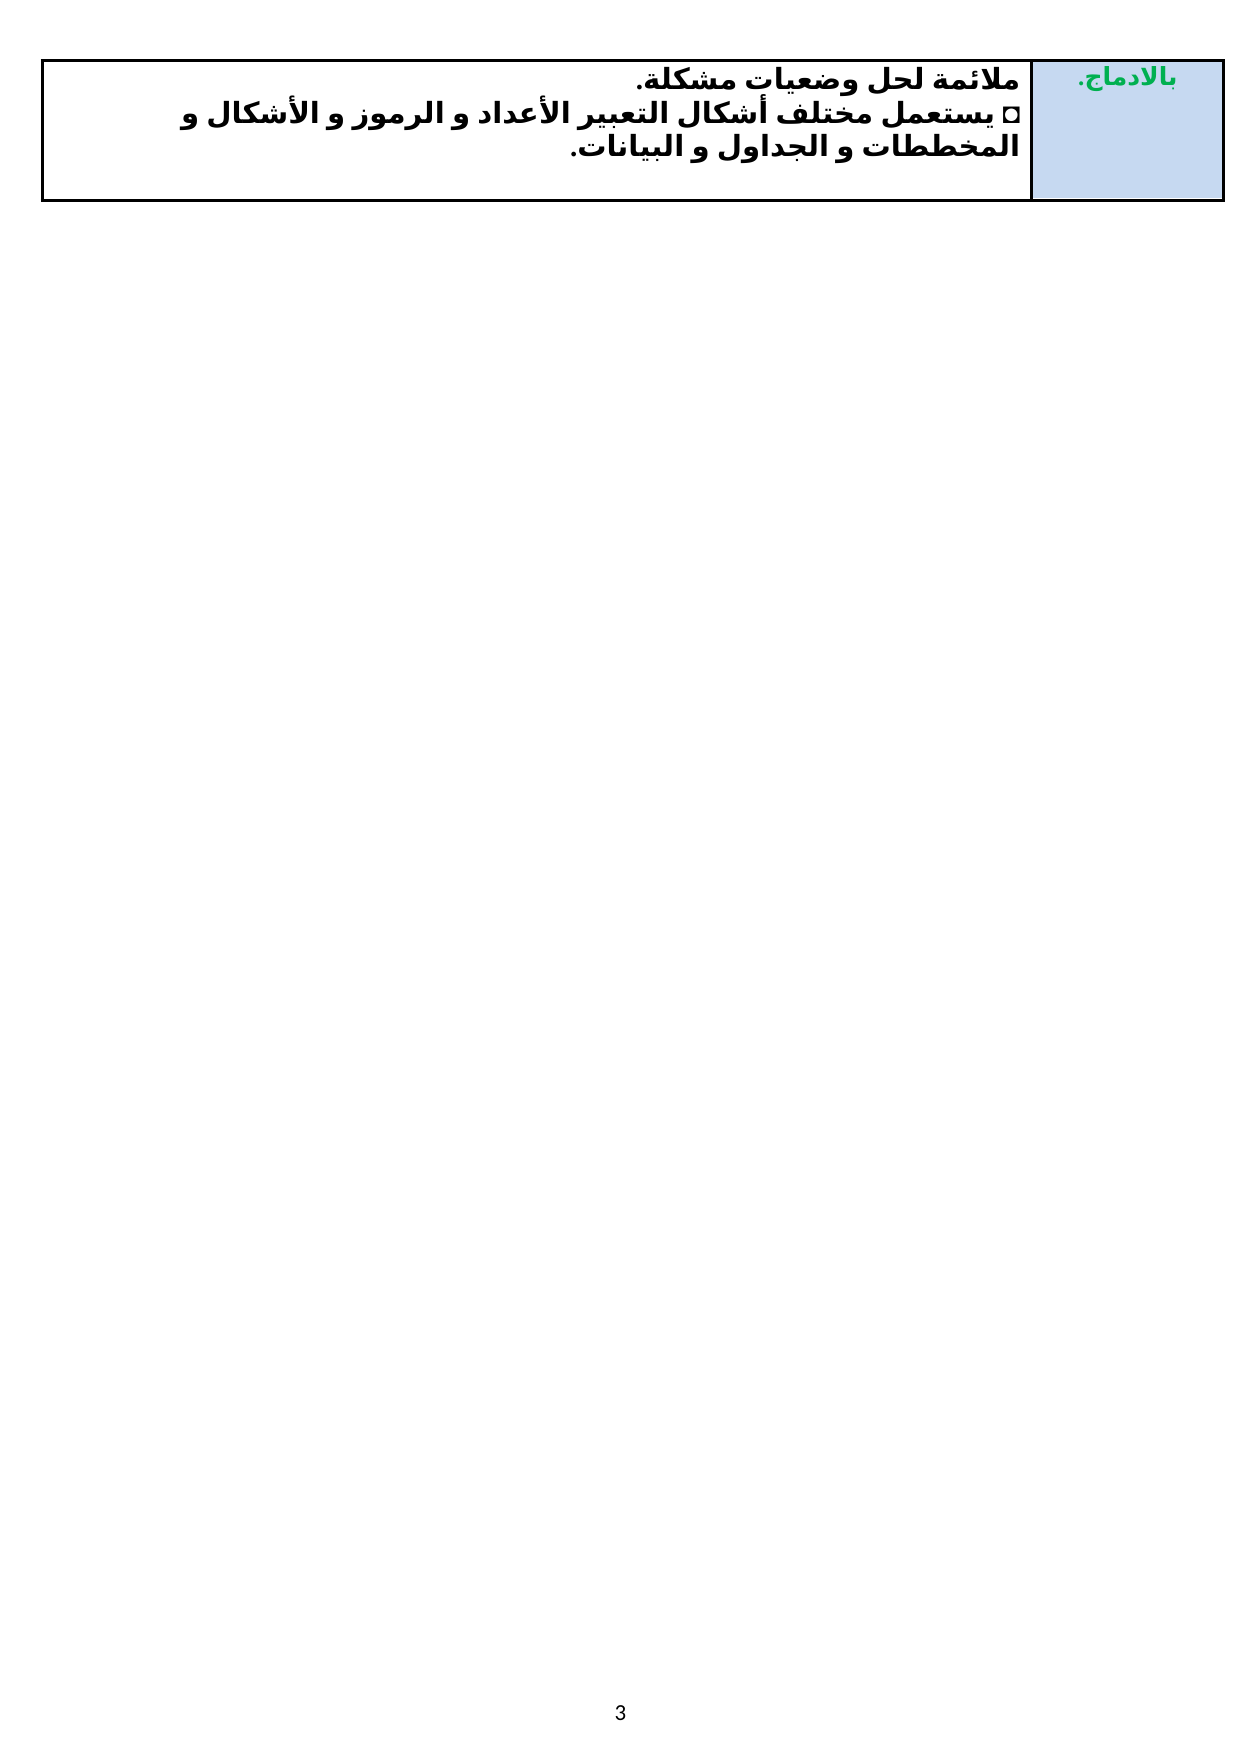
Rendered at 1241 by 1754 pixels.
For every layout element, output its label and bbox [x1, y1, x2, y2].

table_cell [44, 62, 1030, 198]
table_cell [1033, 62, 1222, 198]
